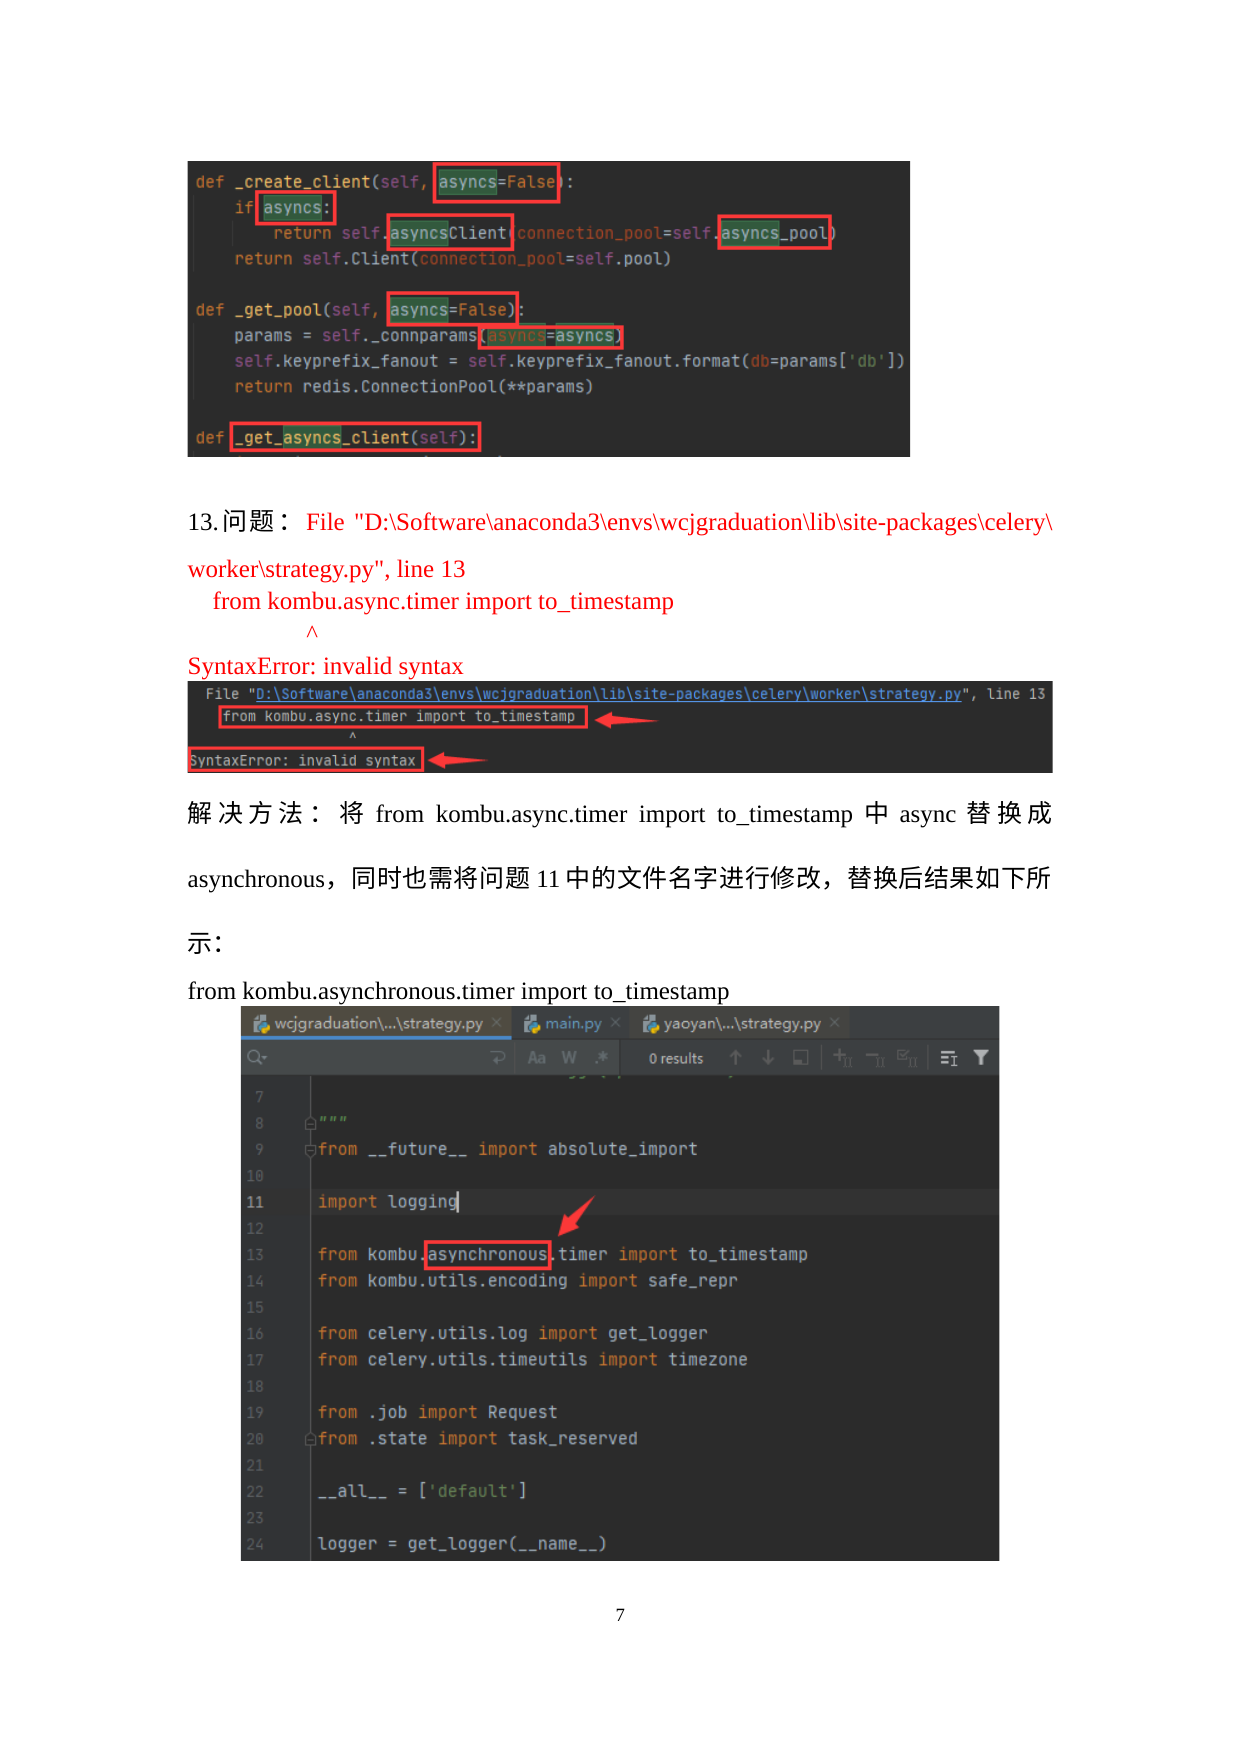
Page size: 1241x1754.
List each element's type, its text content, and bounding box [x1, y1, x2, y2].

text SyntaxError: invalid syntax [187, 649, 1053, 681]
text from kombu.async.timer import to_timestamp [187, 584, 1053, 617]
picture [187, 161, 911, 457]
picture [187, 681, 1053, 773]
text ^ [187, 617, 1053, 649]
text 解决方法：将from kombu.async.timer import to_timestamp中async替换成asynchronous，同时也需将问题11中的文件名字进行修改，替换后结果如下所示： [187, 779, 1053, 974]
text from kombu.asynchronous.timer import to_timestamp [187, 974, 1053, 1007]
text 13.问题：File "D:\Software\anaconda3\envs\wcjgraduation\lib\site-packages\celery\worker\strategy.py", line 13 [187, 487, 1053, 584]
picture [240, 1006, 1000, 1561]
